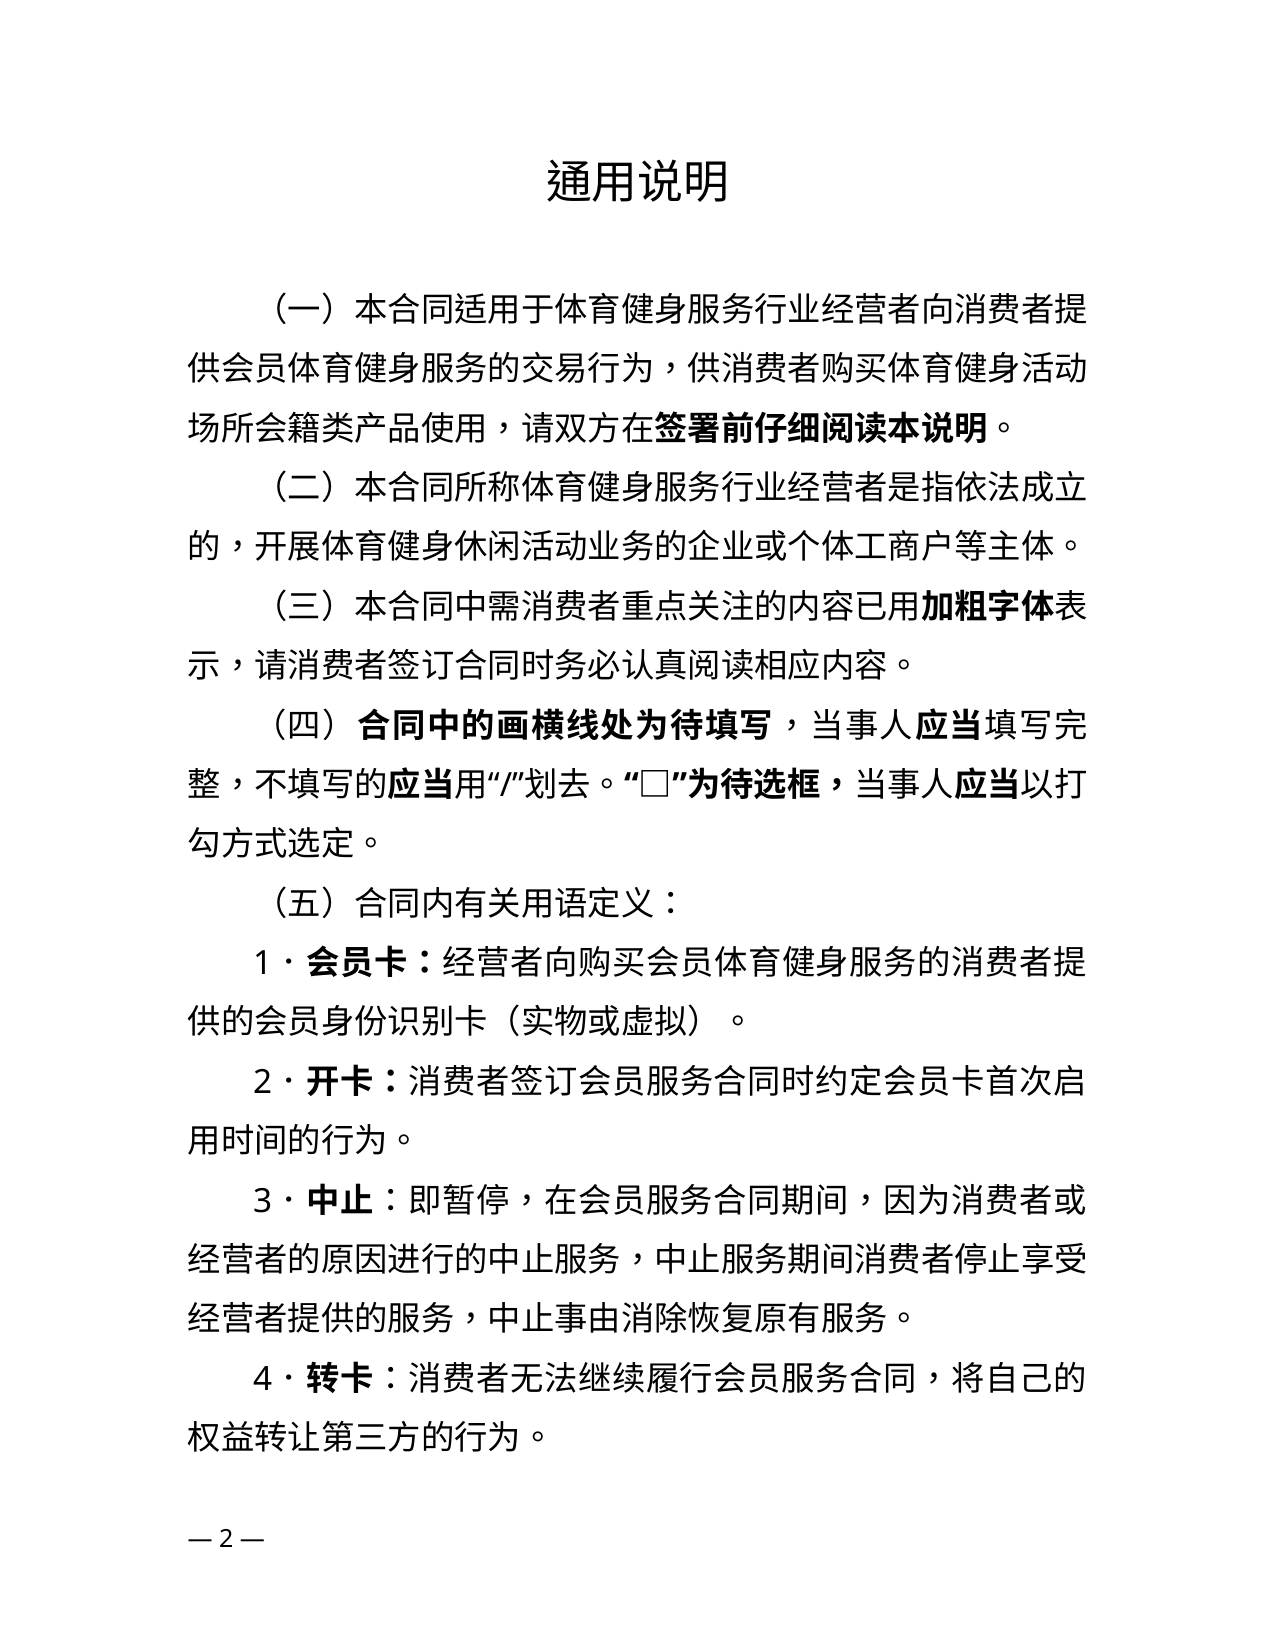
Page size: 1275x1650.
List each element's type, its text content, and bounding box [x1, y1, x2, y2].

text 3．中止：即暂停，在会员服务合同期间，因为消费者或经营者的原因进行的中止服务，中止服务期间消费者停止享受经营者提供的服务，中止事由消除恢复原有服务。 [187, 1162, 1087, 1341]
text （二）本合同所称体育健身服务行业经营者是指依法成立的，开展体育健身休闲活动业务的企业或个体工商户等主体。 [187, 450, 1087, 569]
text 4．转卡：消费者无法继续履行会员服务合同，将自己的权益转让第三方的行为。 [187, 1341, 1087, 1459]
text 通用说明 [187, 150, 1087, 212]
text （三）本合同中需消费者重点关注的内容已用加粗字体表示，请消费者签订合同时务必认真阅读相应内容。 [187, 569, 1087, 687]
text （一）本合同适用于体育健身服务行业经营者向消费者提供会员体育健身服务的交易行为，供消费者购买体育健身活动场所会籍类产品使用，请双方在签署前仔细阅读本说明。 [187, 272, 1087, 450]
text 1．会员卡：经营者向购买会员体育健身服务的消费者提供的会员身份识别卡（实物或虚拟）。 [187, 925, 1087, 1044]
text （五）合同内有关用语定义： [187, 866, 1087, 925]
text （四）合同中的画横线处为待填写，当事人应当填写完整，不填写的应当用“/”划去。“□”为待选框，当事人应当以打勾方式选定。 [187, 687, 1087, 866]
text 2．开卡：消费者签订会员服务合同时约定会员卡首次启用时间的行为。 [187, 1044, 1087, 1162]
